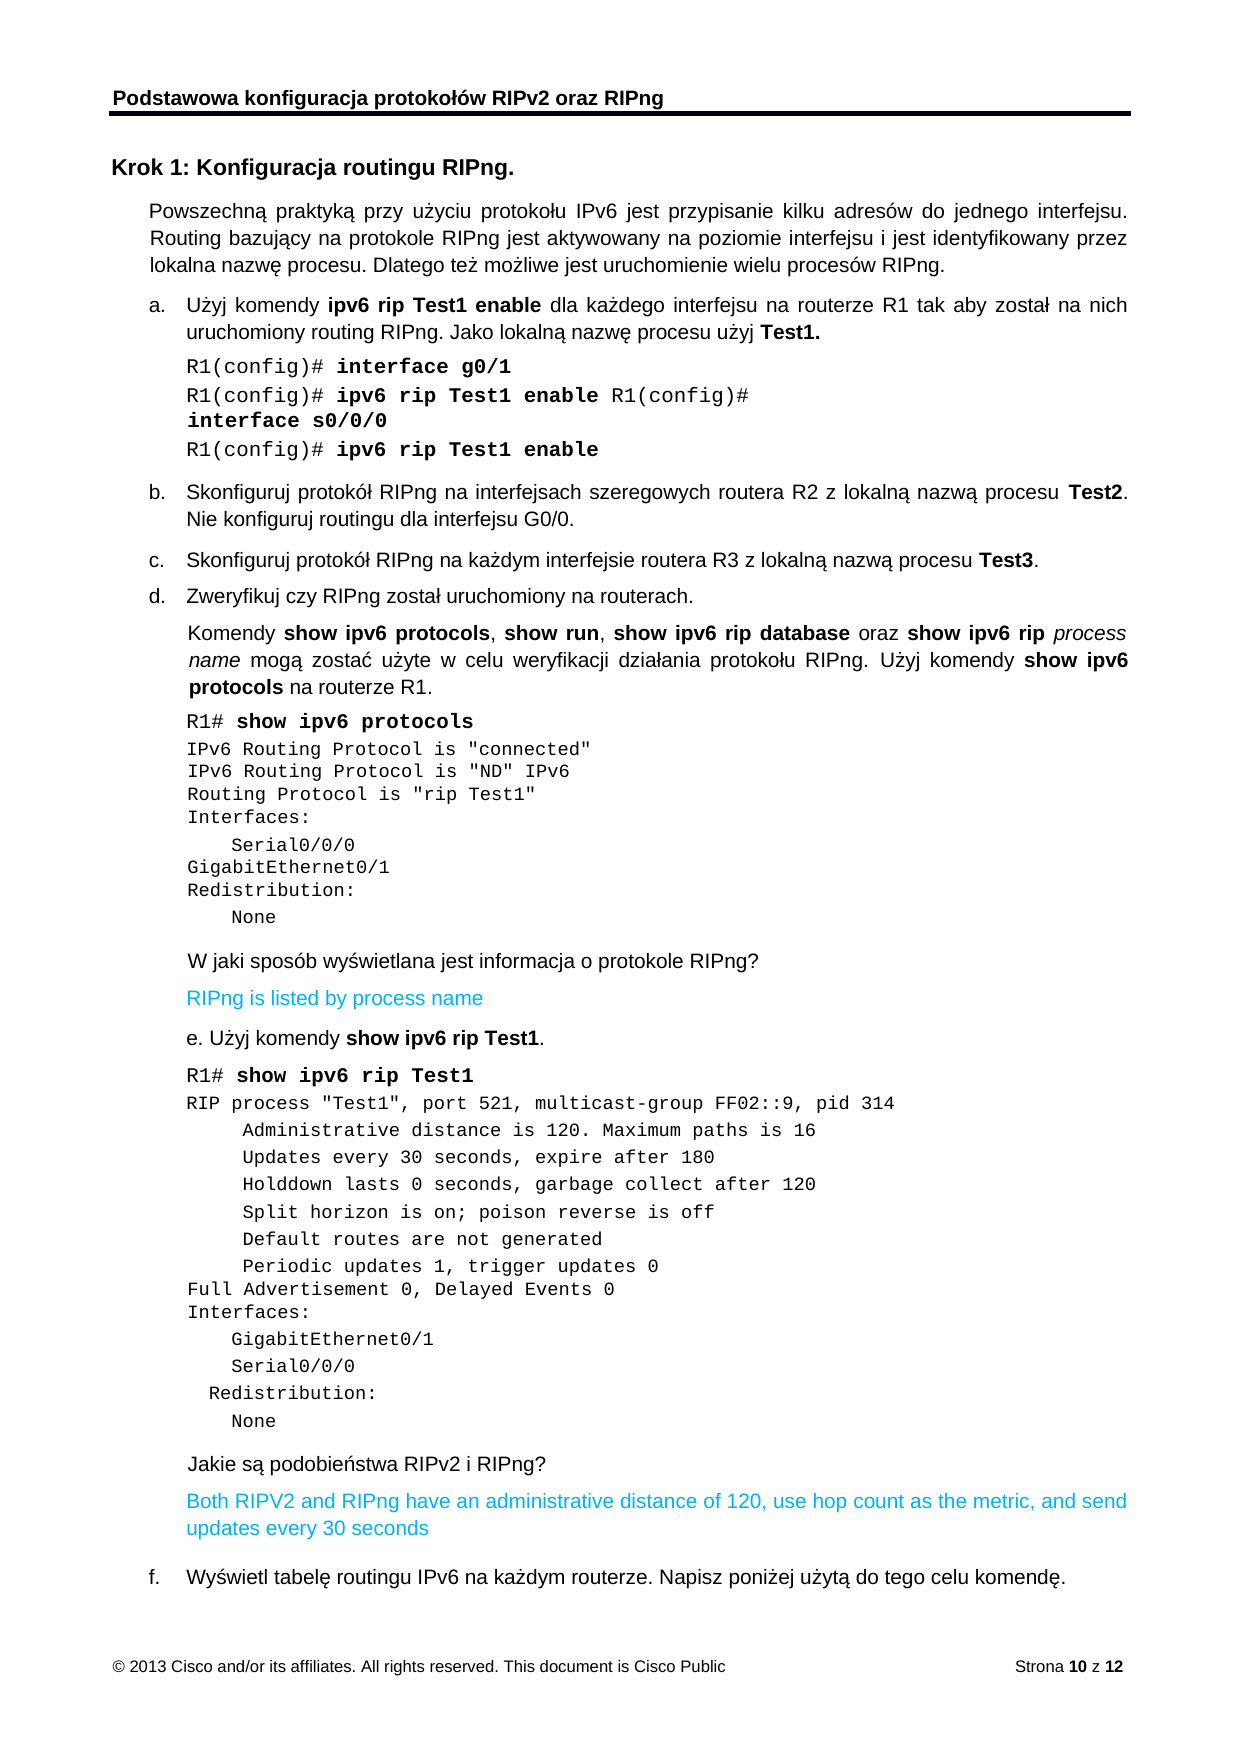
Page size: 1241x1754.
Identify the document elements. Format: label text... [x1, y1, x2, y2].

text Updates every 30 seconds, expire after 180 [186, 1148, 1128, 1169]
list Zweryfikuj czy RIPng został uruchomiony na routerach. [148, 584, 1128, 608]
text R1(config)# ipv6 rip Test1 enable R1(config)# interface s0/0/0 [186, 384, 751, 434]
text Powszechną praktyką przy użyciu protokołu IPv6 jest przypisanie kilku adresów do jednego interfejsu. Routing bazujący na protokole RIPng jest aktywowany na poziomie interfejsu i jest identyfikowany przez lokalna nazwę procesu. Dlatego też możliwe jest uruchomienie wielu procesów RIPng. [148, 199, 1128, 277]
list Skonfiguruj protokół RIPng na każdym interfejsie routera R3 z lokalną nazwą procesu Test3. [148, 548, 1128, 572]
text RIP process "Test1", port 521, multicast-group FF02::9, pid 314 [186, 1094, 1128, 1115]
text Komendy show ipv6 protocols, show run, show ipv6 rip database oraz show ipv6 rip process name mogą zostać użyte w celu weryfikacji działania protokołu RIPng. Użyj komendy show ipv6 protocols na routerze R1. [187, 621, 1128, 698]
text R1# show ipv6 rip Test1 [186, 1065, 1128, 1089]
list Użyj komendy ipv6 rip Test1 enable dla każdego interfejsu na routerze R1 tak aby został na nich uruchomiony routing RIPng. Jako lokalną nazwę procesu użyj Test1. [148, 293, 1128, 344]
list Wyświetl tabelę routingu IPv6 na każdym routerze. Napisz poniżej użytą do tego celu komendę. [148, 1565, 1128, 1589]
text Redistribution: [186, 1384, 1128, 1405]
text R1(config)# interface g0/1 [186, 356, 1128, 380]
text R1(config)# ipv6 rip Test1 enable [186, 438, 1128, 462]
text Serial0/0/0 [186, 1357, 1128, 1378]
text Administrative distance is 120. Maximum paths is 16 [186, 1121, 1128, 1142]
text R1# show ipv6 protocols [186, 711, 1128, 734]
text W jaki sposób wyświetlana jest informacja o protokole RIPng? [187, 949, 1128, 973]
text None [186, 1411, 1128, 1433]
text Split horizon is on; poison reverse is off [186, 1202, 1128, 1224]
text Krok 1: Konfiguracja routingu RIPng. [111, 154, 1128, 180]
text Holddown lasts 0 seconds, garbage collect after 120 [186, 1175, 1128, 1196]
text Jakie są podobieństwa RIPv2 i RIPng? [187, 1452, 1128, 1476]
text Both RIPV2 and RIPng have an administrative distance of 120, use hop count as the metric, and send updates every 30 seconds [186, 1489, 1128, 1539]
text e. Użyj komendy show ipv6 rip Test1. [148, 1026, 1128, 1049]
text Default routes are not generated [186, 1229, 1128, 1251]
list Skonfiguruj protokół RIPng na interfejsach szeregowych routera R2 z lokalną nazwą procesu Test2. Nie konfiguruj routingu dla interfejsu G0/0. [148, 480, 1128, 531]
text Serial0/0/0 GigabitEthernet0/1 Redistribution: [186, 835, 571, 902]
text None [186, 908, 1128, 929]
text RIPng is listed by process name [148, 986, 1128, 1010]
text GigabitEthernet0/1 [186, 1330, 1128, 1351]
text Periodic updates 1, trigger updates 0 Full Advertisement 0, Delayed Events 0 Interfaces: [186, 1257, 717, 1324]
text IPv6 Routing Protocol is "connected" IPv6 Routing Protocol is "ND" IPv6 Routing Protocol is "rip Test1" Interfaces: [186, 739, 593, 829]
